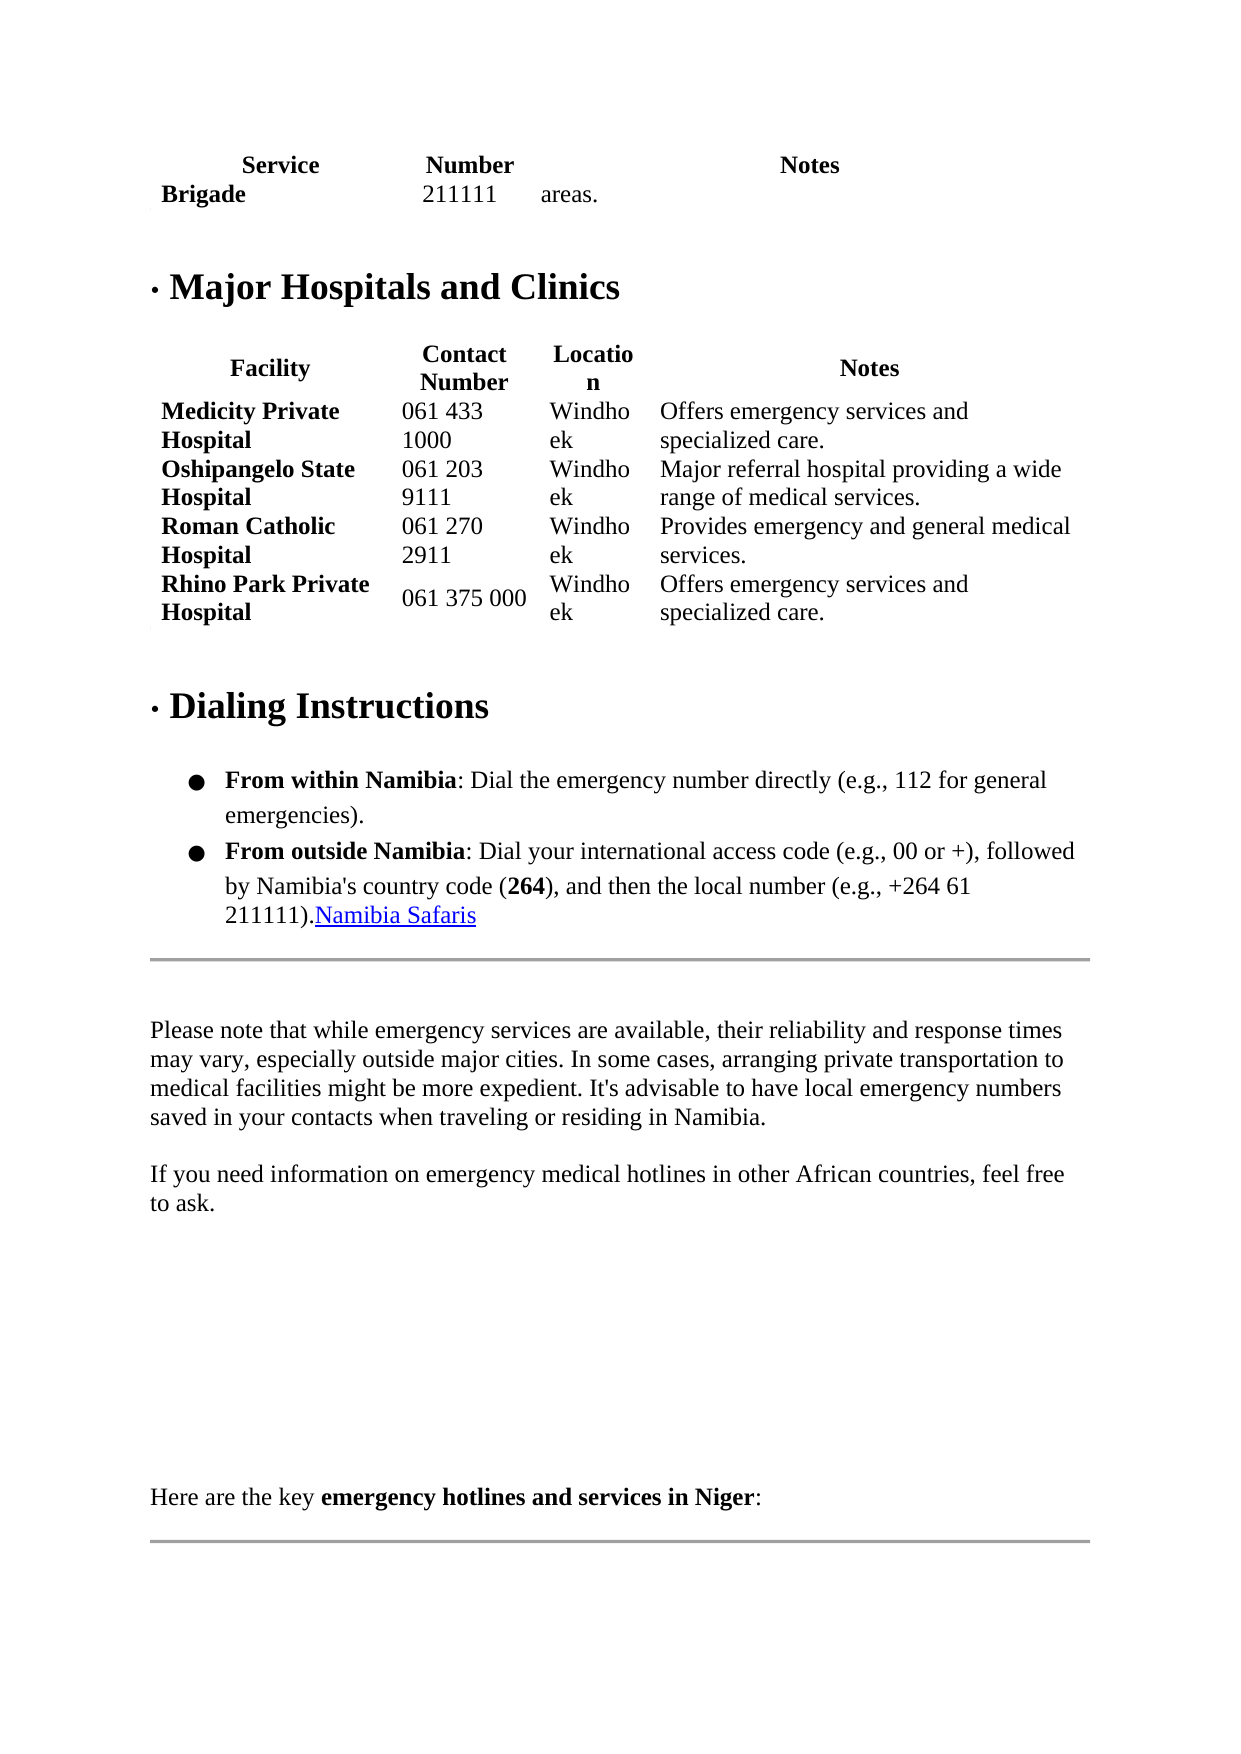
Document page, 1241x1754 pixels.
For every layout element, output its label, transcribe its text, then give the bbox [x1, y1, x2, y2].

list From within Namibia: Dial the emergency number directly (e.g., 112 for general emergencies). [187, 757, 1090, 829]
table_cell Medicity Private Hospital [150, 396, 390, 454]
table_cell Rhino Park Private Hospital [150, 569, 390, 626]
text Please note that while emergency services are available, their reliability and response times may vary, especially outside major cities. In some cases, arranging private transportation to medical facilities might be more expedient. It's advisable to have local emergency numbers saved in your contacts when traveling or residing in Namibia. [150, 1015, 1090, 1130]
table_cell 061 375 000 [390, 569, 538, 626]
table_header Facility [150, 339, 390, 396]
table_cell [529, 179, 1090, 207]
table_cell Windhoek [538, 454, 648, 511]
text 🏥 Major Hospitals and Clinics [150, 265, 1090, 309]
table_header Contact Number [390, 339, 538, 396]
text Here are the key emergency hotlines and services in Niger: [150, 1482, 1090, 1511]
table_header Service [150, 150, 411, 179]
table_cell 061 433 1000 [390, 396, 538, 454]
table_cell 061 203 9111 [390, 454, 538, 511]
table_cell Windhoek [538, 396, 648, 454]
table_cell Windhoek [538, 569, 648, 626]
table_header Notes [529, 150, 1090, 179]
table_cell Windhoek [538, 511, 648, 569]
table_cell Provides emergency and general medical services. [649, 511, 1090, 569]
table_cell Oshipangelo State Hospital [150, 454, 390, 511]
table_cell Ambulance & Fire Brigade [150, 179, 411, 207]
table_cell Offers emergency services and specialized care. [649, 569, 1090, 626]
table_cell Offers emergency services and specialized care. [649, 396, 1090, 454]
list From outside Namibia: Dial your international access code (e.g., 00 or +), followed by Namibia's country code (264), and then the local number (e.g., +264 61 211111).Namibia Safaris [187, 829, 1090, 929]
table_header Location [538, 339, 648, 396]
table_header Notes [649, 339, 1090, 396]
text 📞 Dialing Instructions [150, 683, 1090, 728]
table_cell Roman Catholic Hospital [150, 511, 390, 569]
table_cell Major referral hospital providing a wide range of medical services. [649, 454, 1090, 511]
table_header Number [411, 150, 529, 179]
table_cell 061 211111 [411, 179, 529, 207]
table_cell 061 270 2911 [390, 511, 538, 569]
text If you need information on emergency medical hotlines in other African countries, feel free to ask. [150, 1159, 1090, 1217]
